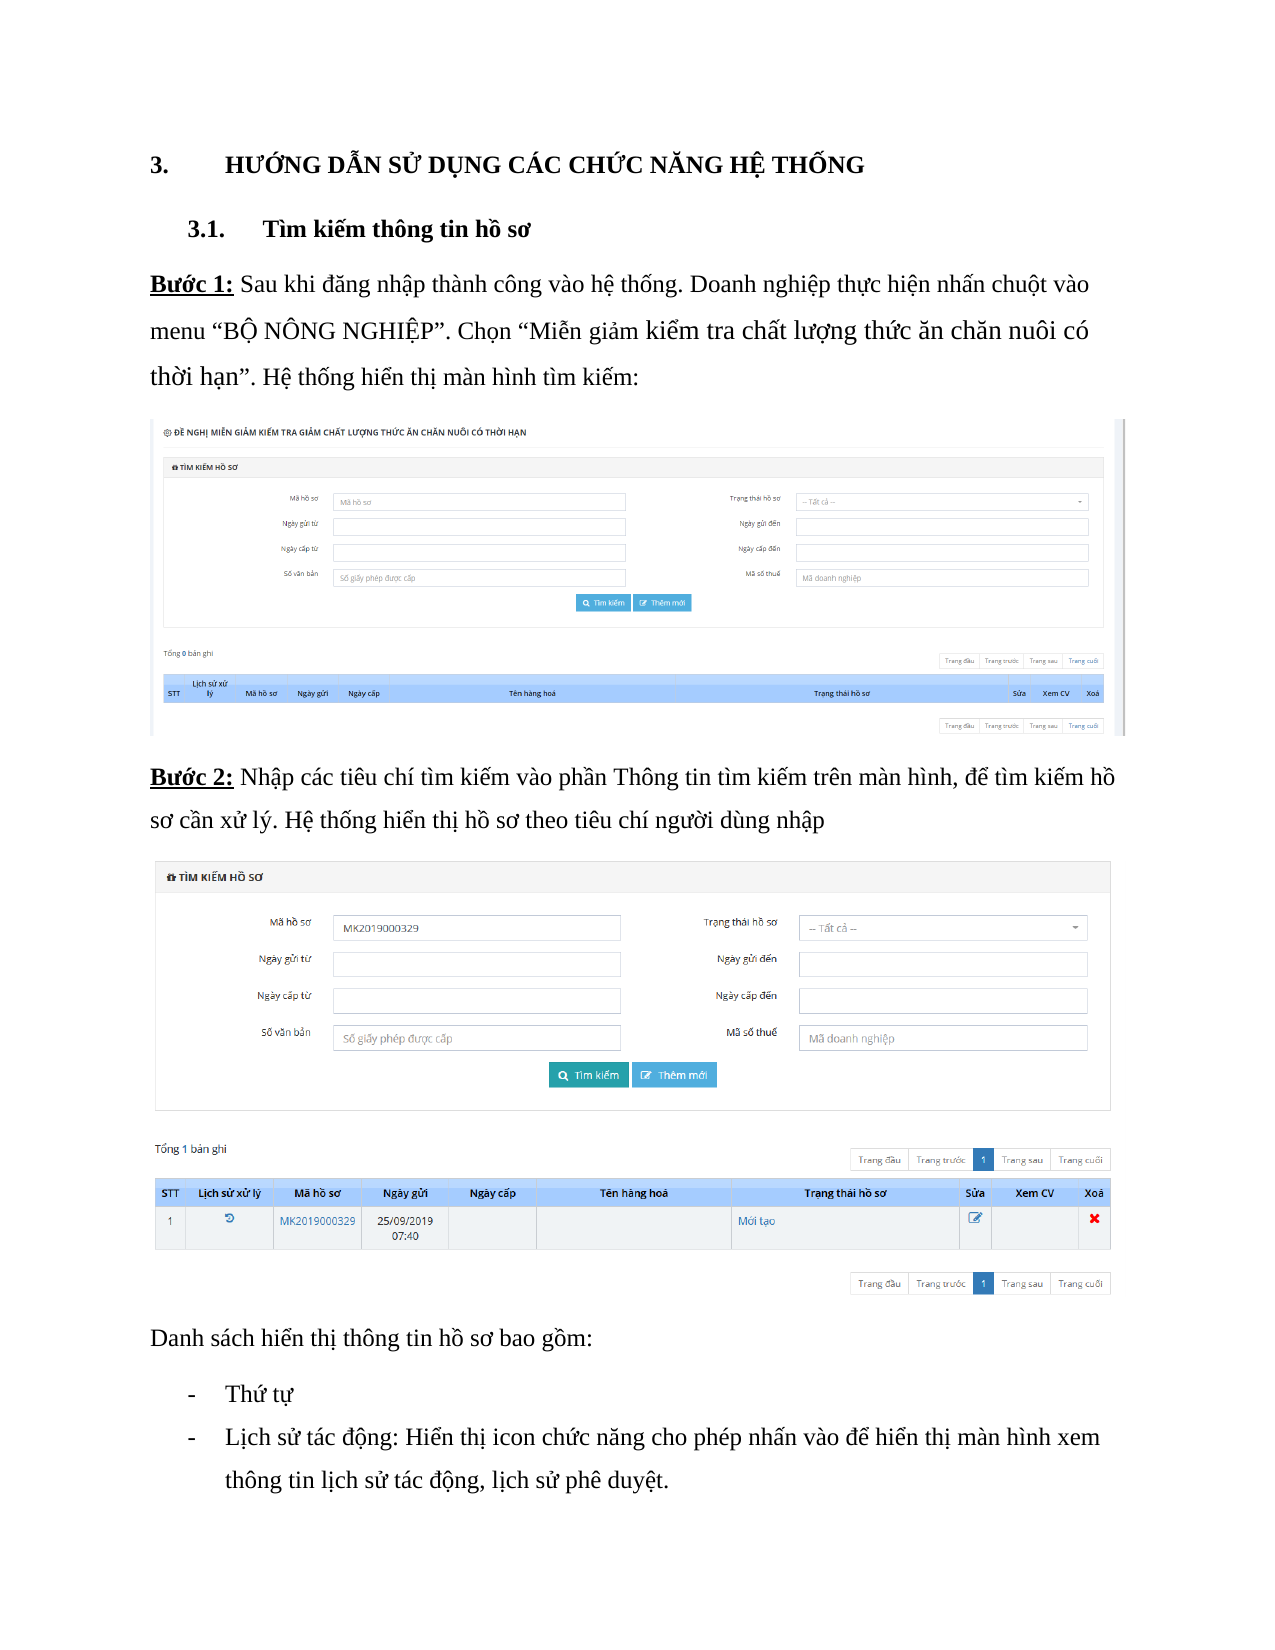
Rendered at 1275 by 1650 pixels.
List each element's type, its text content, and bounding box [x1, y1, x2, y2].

subtitle HƯỚNG DẪN SỬ DỤNG CÁC CHỨC NĂNG HỆ THỐNG [150, 150, 1125, 179]
picture [150, 861, 1125, 1297]
list Thứ tự [187, 1379, 1125, 1407]
list Lịch sử tác động: Hiển thị icon chức năng cho phép nhấn vào để hiển thị màn hình xem thông tin lịch sử tác động, lịch sử phê duyệt. [187, 1422, 1125, 1494]
text Danh sách hiển thị thông tin hồ sơ bao gồm: [150, 1323, 1125, 1352]
text Bước 2: Nhập các tiêu chí tìm kiếm vào phần Thông tin tìm kiếm trên màn hình, để tìm kiếm hồ sơ cần xử lý. Hệ thống hiển thị hồ sơ theo tiêu chí người dùng nhập [150, 762, 1125, 834]
text Bước 1: Sau khi đăng nhập thành công vào hệ thống. Doanh nghiệp thực hiện nhấn chuột vào menu “BỘ NÔNG NGHIỆP”. Chọn “Miễn giảm kiểm tra chất lượng thức ăn chăn nuôi có thời hạn”. Hệ thống hiển thị màn hình tìm kiếm: [150, 269, 1125, 392]
subtitle Tìm kiếm thông tin hồ sơ [187, 214, 1125, 243]
picture [150, 419, 1125, 736]
